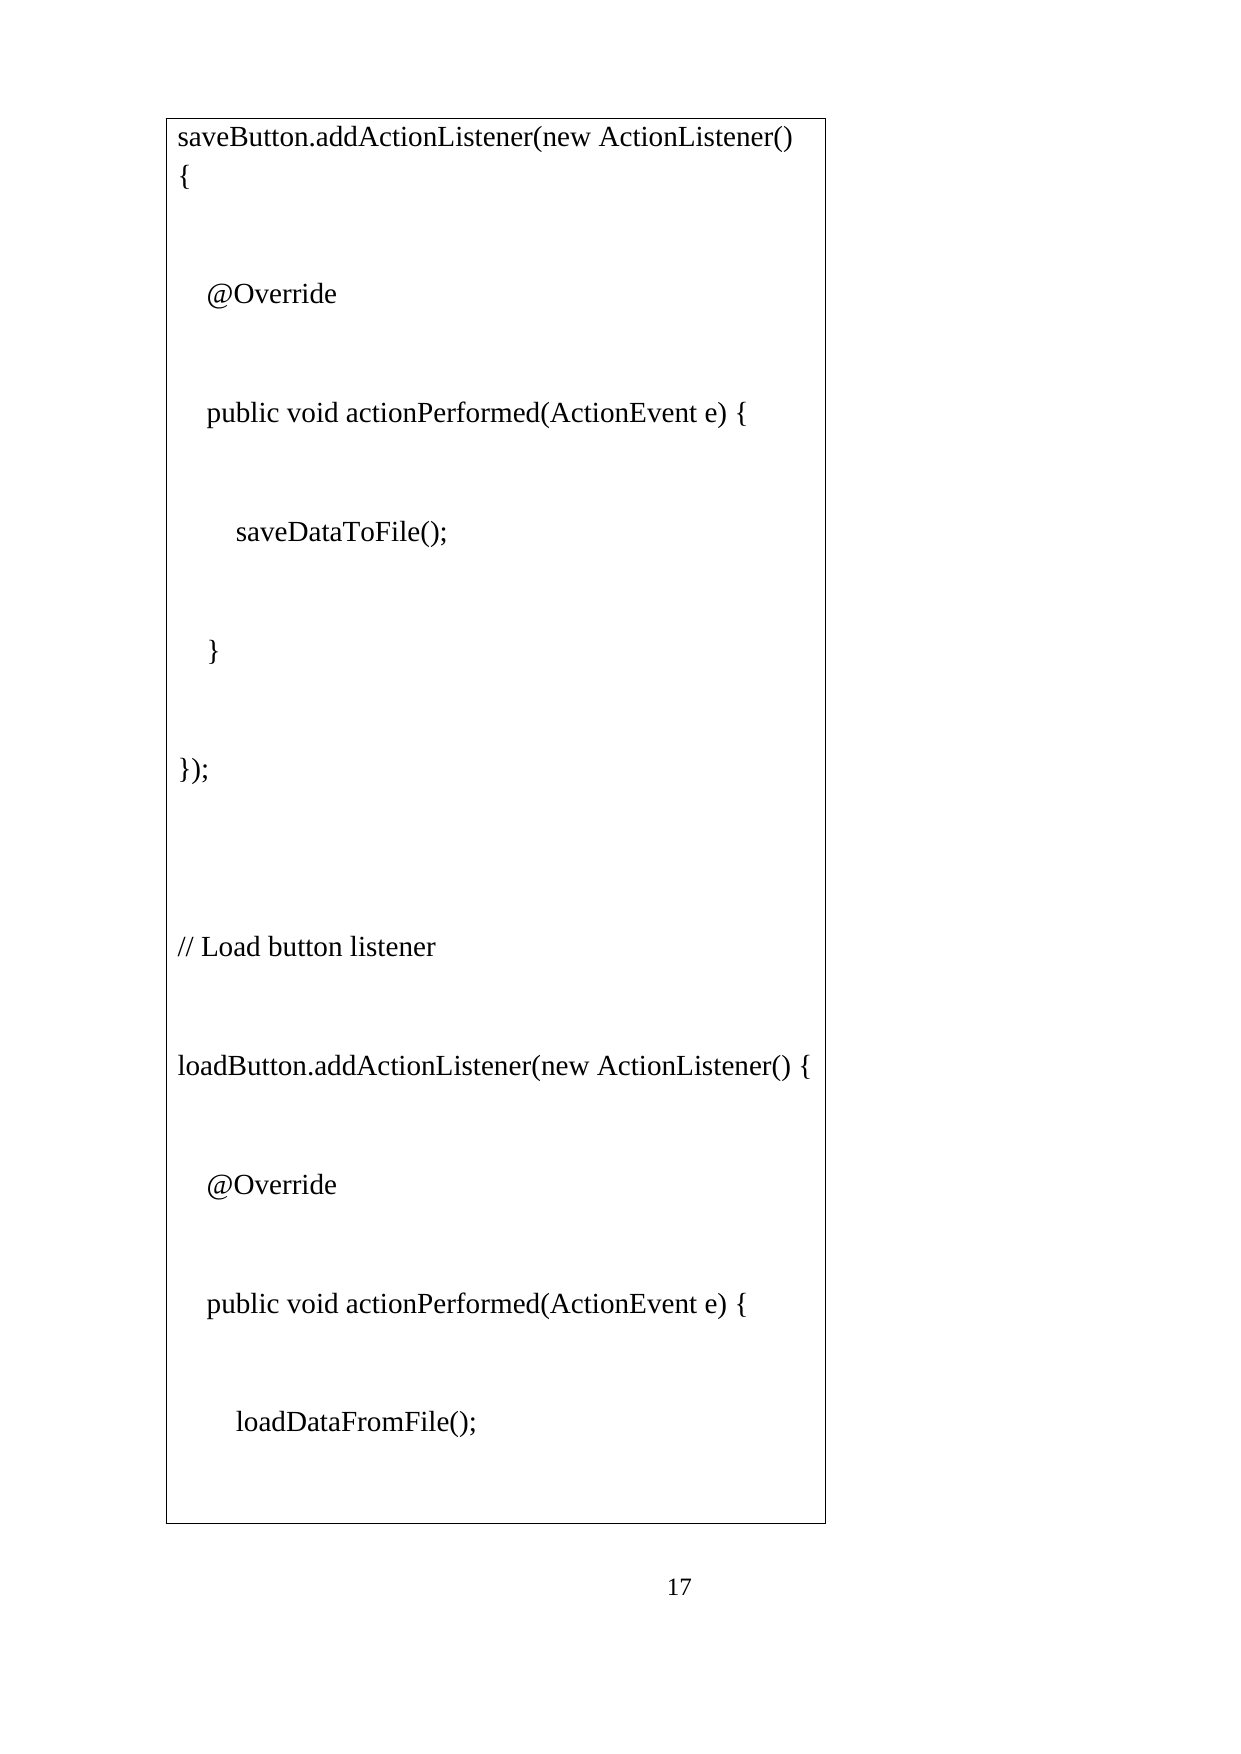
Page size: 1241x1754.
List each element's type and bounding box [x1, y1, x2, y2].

table_header [167, 119, 825, 1523]
